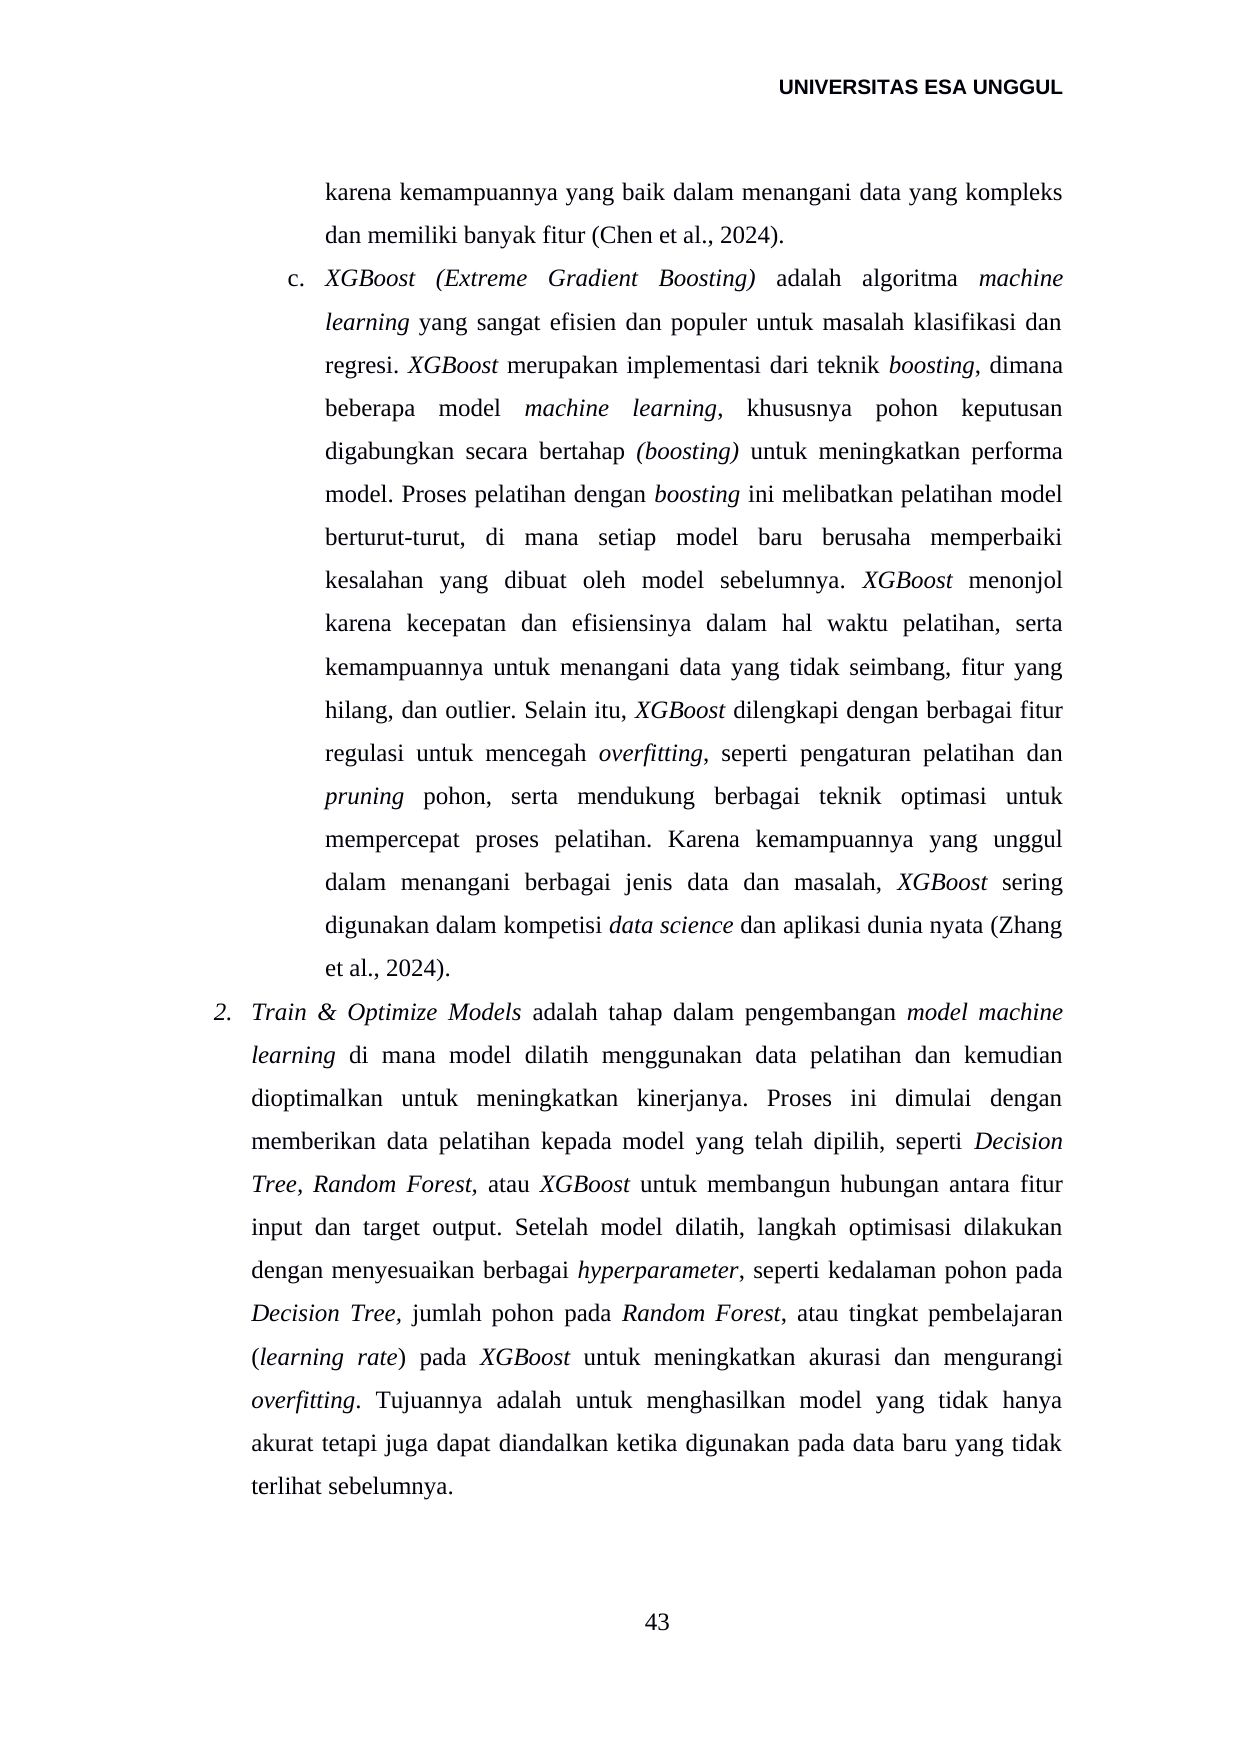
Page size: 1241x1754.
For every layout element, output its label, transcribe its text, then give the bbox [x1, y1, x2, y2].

list XGBoost (Extreme Gradient Boosting) adalah algoritma machine learning yang sangat efisien dan populer untuk masalah klasifikasi dan regresi. XGBoost merupakan implementasi dari teknik boosting, dimana beberapa model machine learning, khususnya pohon keputusan digabungkan secara bertahap (boosting) untuk meningkatkan performa model. Proses pelatihan dengan boosting ini melibatkan pelatihan model berturut-turut, di mana setiap model baru berusaha memperbaiki kesalahan yang dibuat oleh model sebelumnya. XGBoost menonjol karena kecepatan dan efisiensinya dalam hal waktu pelatihan, serta kemampuannya untuk menangani data yang tidak seimbang, fitur yang hilang, dan outlier. Selain itu, XGBoost dilengkapi dengan berbagai fitur regulasi untuk mencegah overfitting, seperti pengaturan pelatihan dan pruning pohon, serta mendukung berbagai teknik optimasi untuk mempercepat proses pelatihan. Karena kemampuannya yang unggul dalam menangani berbagai jenis data dan masalah, XGBoost sering digunakan dalam kompetisi data science dan aplikasi dunia nyata (Zhang et al., 2024). [287, 263, 1063, 982]
list Train & Optimize Models adalah tahap dalam pengembangan model machine learning di mana model dilatih menggunakan data pelatihan dan kemudian dioptimalkan untuk meningkatkan kinerjanya. Proses ini dimulai dengan memberikan data pelatihan kepada model yang telah dipilih, seperti Decision Tree, Random Forest, atau XGBoost untuk membangun hubungan antara fitur input dan target output. Setelah model dilatih, langkah optimisasi dilakukan dengan menyesuaikan berbagai hyperparameter, seperti kedalaman pohon pada Decision Tree, jumlah pohon pada Random Forest, atau tingkat pembelajaran (learning rate) pada XGBoost untuk meningkatkan akurasi dan mengurangi overfitting. Tujuannya adalah untuk menghasilkan model yang tidak hanya akurat tetapi juga dapat diandalkan ketika digunakan pada data baru yang tidak terlihat sebelumnya. [213, 997, 1063, 1500]
